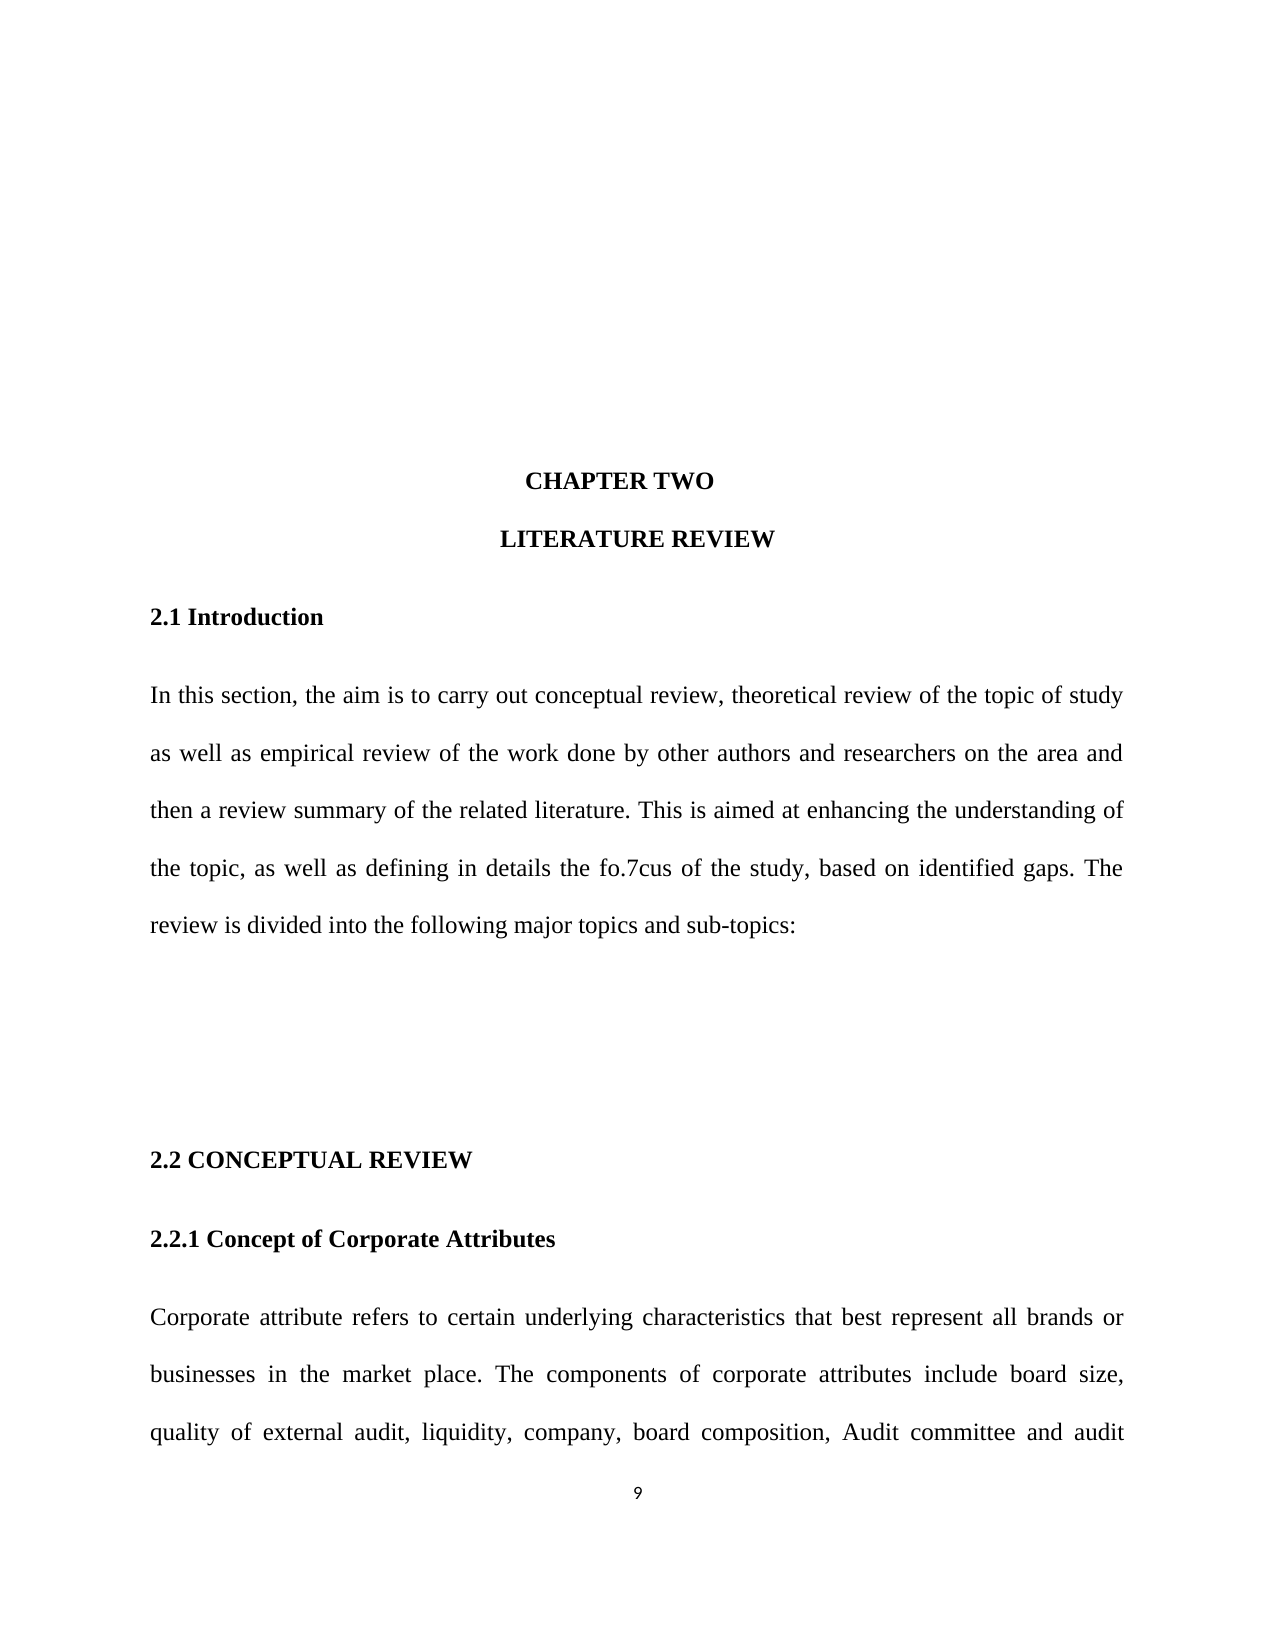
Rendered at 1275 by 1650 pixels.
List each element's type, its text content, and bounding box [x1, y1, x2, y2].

text 2.2 CONCEPTUAL REVIEW [150, 1145, 1125, 1174]
text CHAPTER TWO [150, 466, 1125, 495]
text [150, 1302, 1125, 1446]
text 2.1 Introduction [150, 602, 1125, 631]
text LITERATURE REVIEW [150, 524, 1125, 552]
text 2.2.1 Concept of Corporate Attributes [150, 1224, 1125, 1252]
text In this section, the aim is to carry out conceptual review, theoretical review of the topic of study as well as empirical review of the work done by other authors and researchers on the area and then a review summary of the related literature. This is aimed at enhancing the understanding of the topic, as well as defining in details the fo.7cus of the study, based on identified gaps. The review is divided into the following major topics and sub-topics: [150, 680, 1125, 939]
